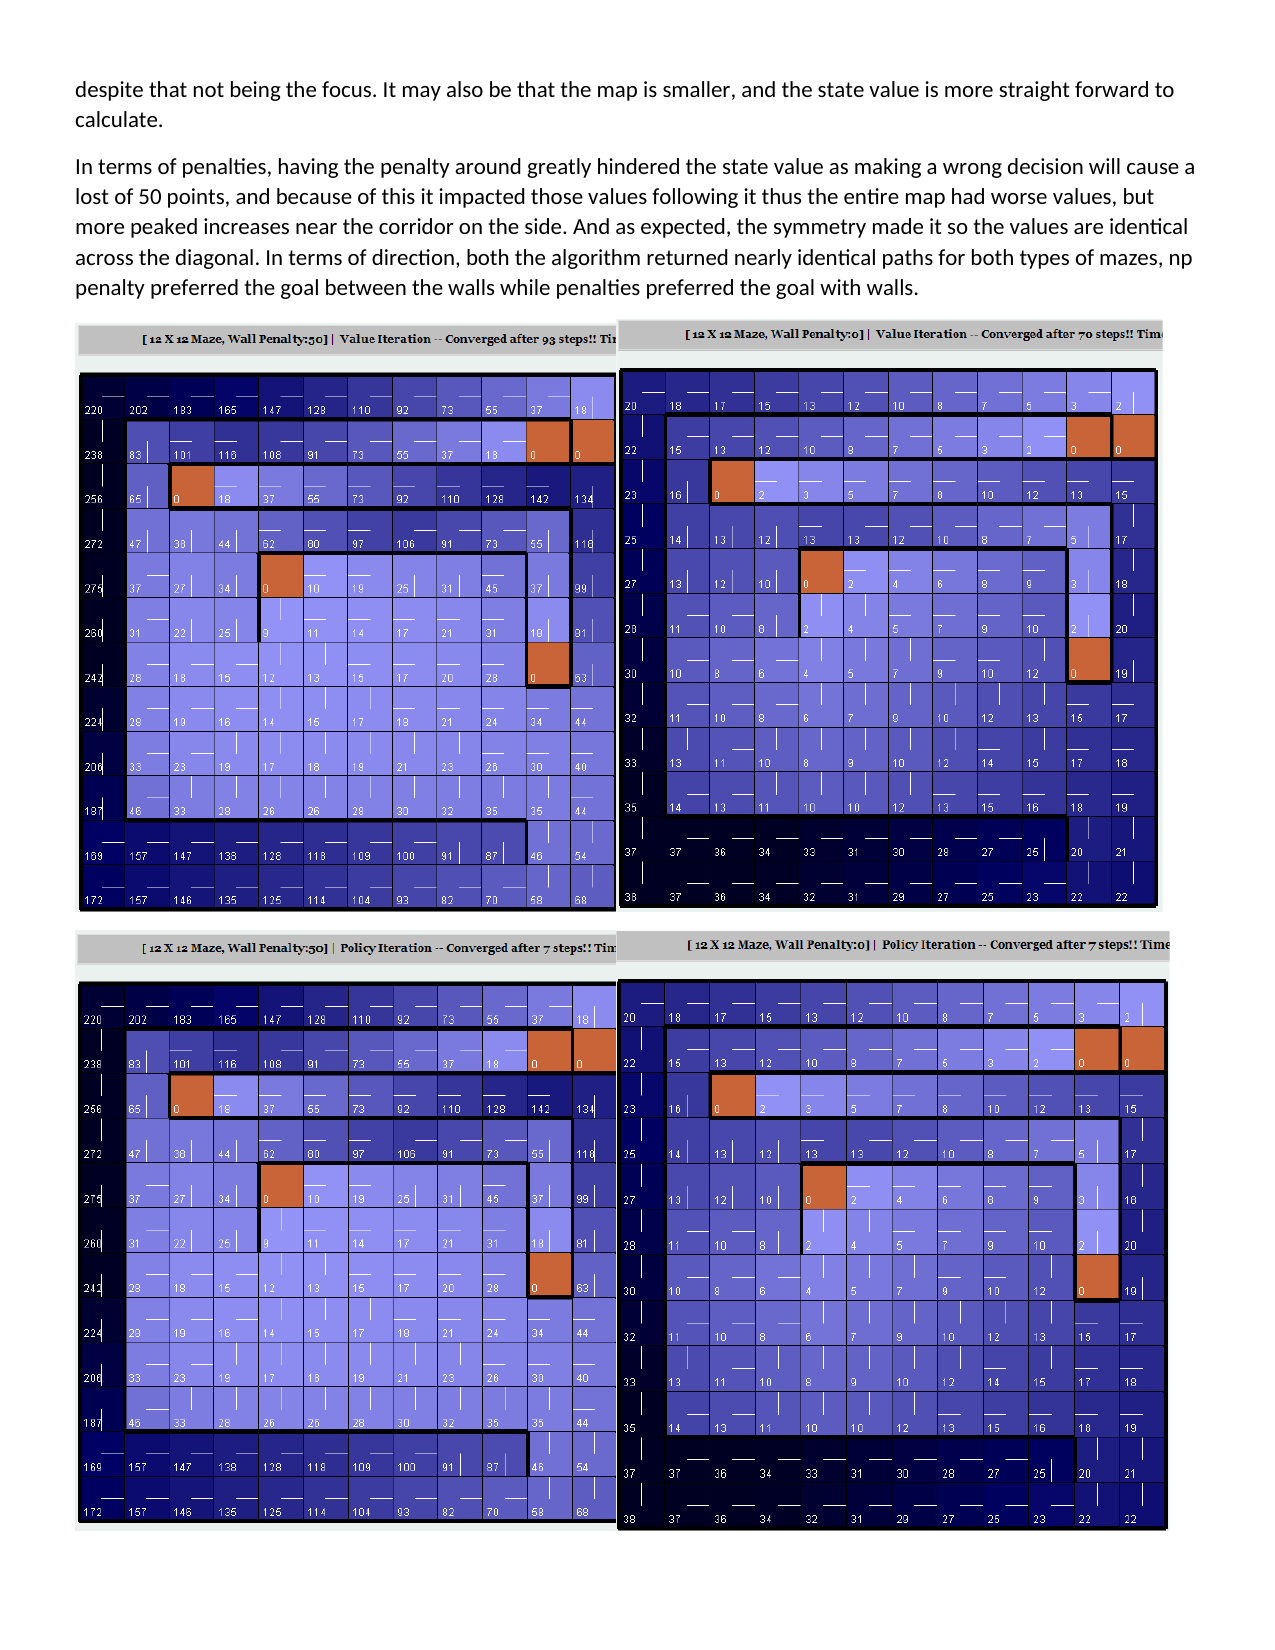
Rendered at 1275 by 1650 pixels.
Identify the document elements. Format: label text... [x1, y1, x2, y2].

picture [75, 930, 1170, 1531]
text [75, 75, 1200, 133]
text In terms of penalties, having the penalty around greatly hindered the state value as making a wrong decision will cause a lost of 50 points, and because of this it impacted those values following it thus the entire map had worse values, but more peaked increases near the corridor on the side. And as expected, the symmetry made it so the values are identical across the diagonal. In terms of direction, both the algorithm returned nearly identical paths for both types of mazes, np penalty preferred the goal between the walls while penalties preferred the goal with walls. [75, 152, 1200, 301]
picture [75, 319, 1163, 912]
